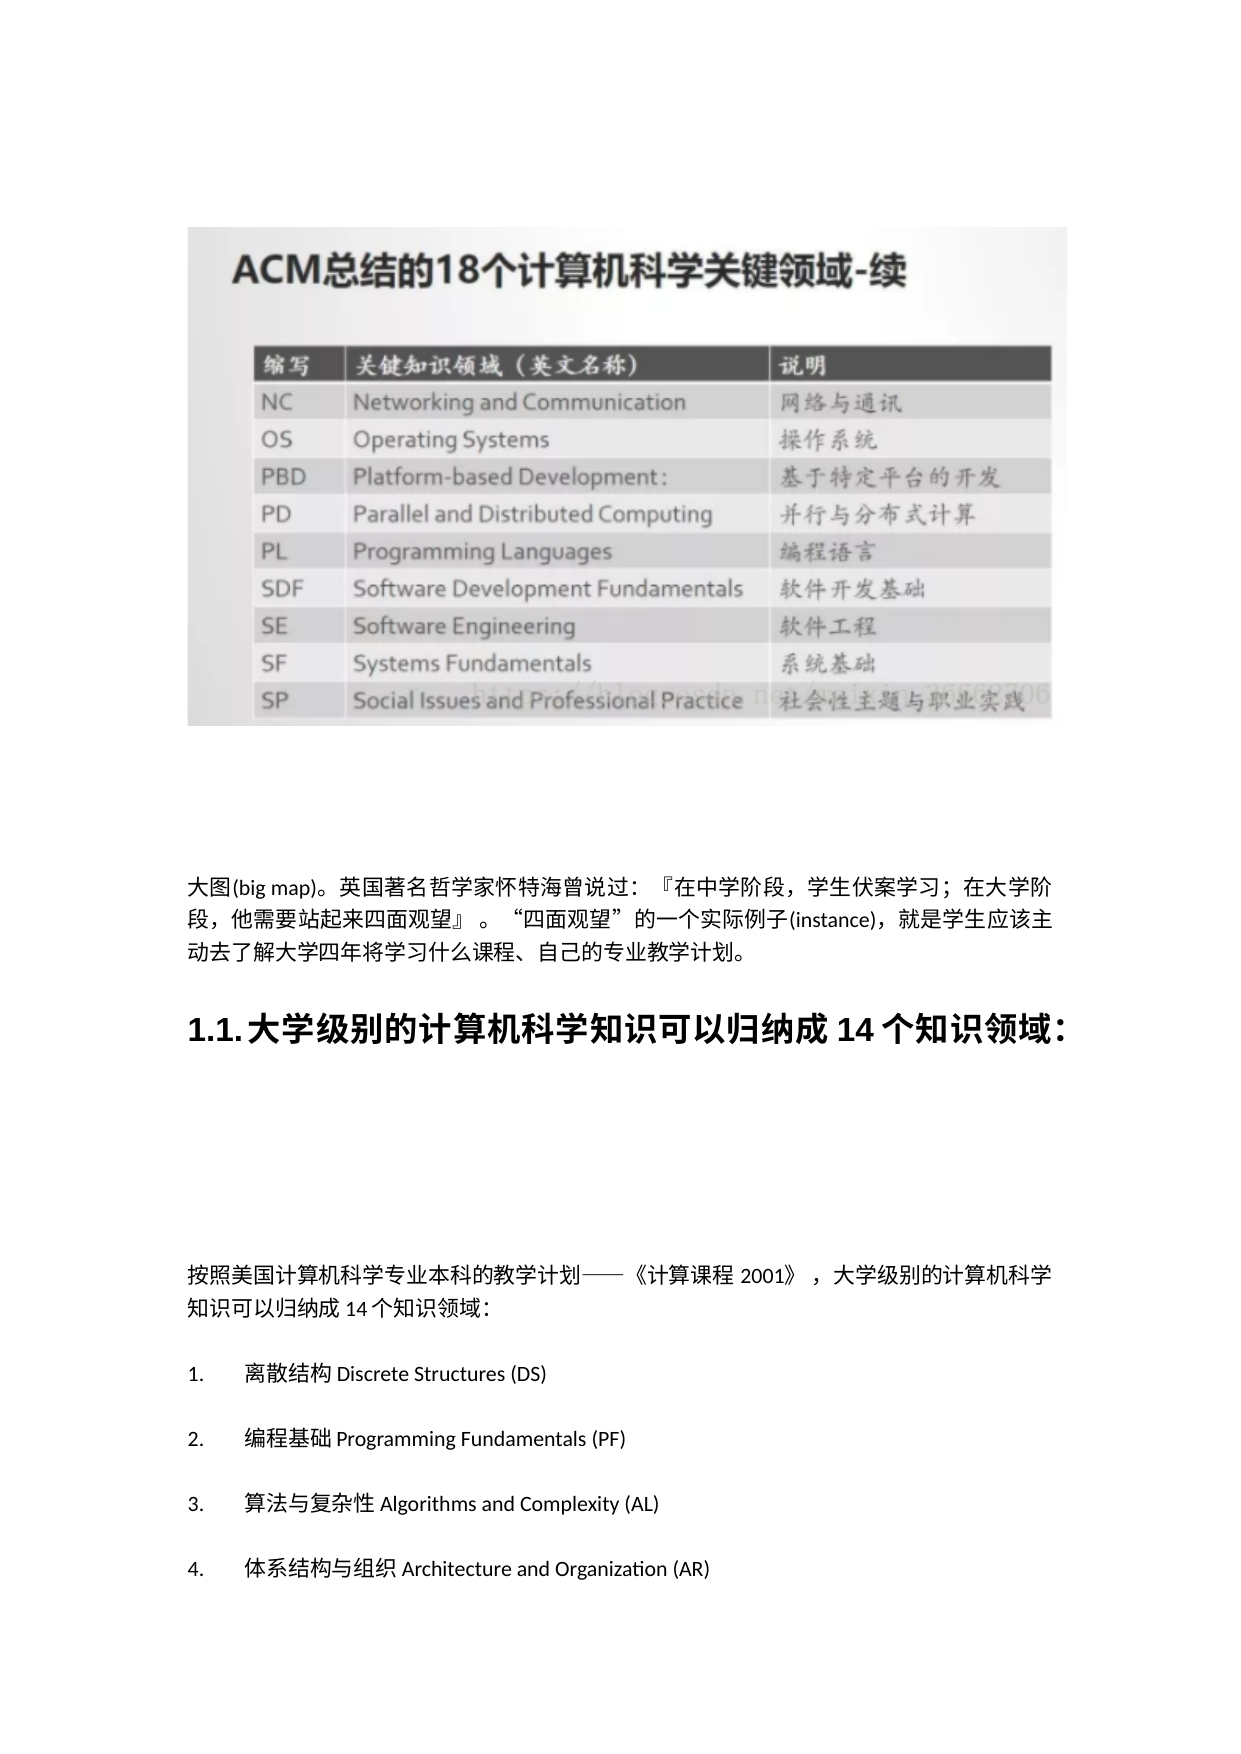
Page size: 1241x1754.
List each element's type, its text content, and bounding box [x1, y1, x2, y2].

text 按照美国计算机科学专业本科的教学计划——《计算课程2001》 ，大学级别的计算机科学知识可以归纳成14个知识领域： [187, 1258, 1053, 1323]
text 1. 离散结构 Discrete Structures (DS) [187, 1356, 1053, 1388]
text 3. 算法与复杂性Algorithms and Complexity (AL) [187, 1486, 1053, 1518]
subtitle 大学级别的计算机科学知识可以归纳成14个知识领域： [187, 994, 1053, 1171]
text 大图(big map)。英国著名哲学家怀特海曾说过：『在中学阶段，学生伏案学习；在大学阶段，他需要站起来四面观望』 。“四面观望”的一个实际例子(instance)，就是学生应该主动去了解大学四年将学习什么课程、自己的专业教学计划。 [187, 869, 1053, 967]
text 2. 编程基础Programming Fundamentals (PF) [187, 1421, 1053, 1453]
text 4. 体系结构与组织Architecture and Organization (AR) [187, 1551, 1053, 1583]
picture [187, 227, 1068, 726]
